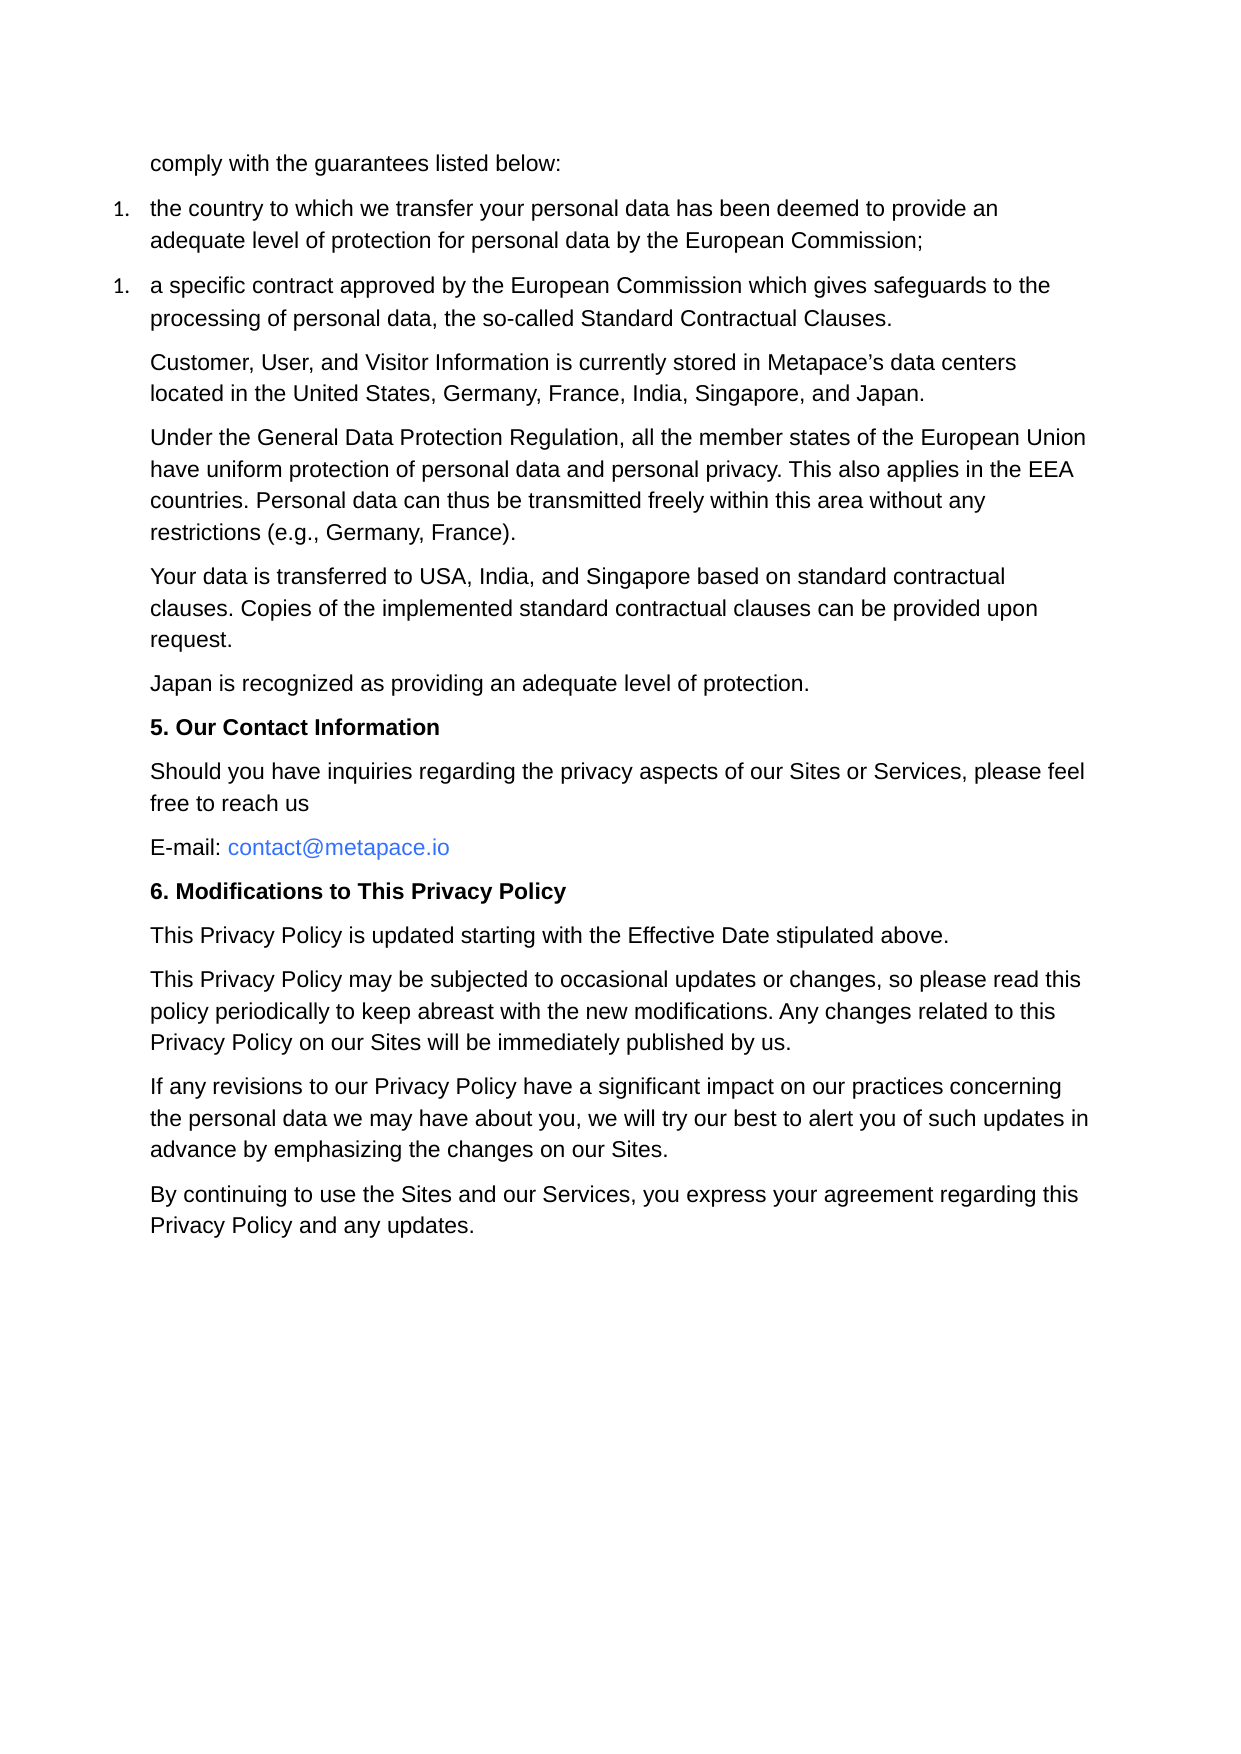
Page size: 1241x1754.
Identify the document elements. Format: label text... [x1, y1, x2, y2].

text 5. Our Contact Information [150, 714, 1090, 741]
text This Privacy Policy may be subjected to occasional updates or changes, so please read this policy periodically to keep abreast with the new modifications. Any changes related to this Privacy Policy on our Sites will be immediately published by us. [150, 966, 1090, 1056]
text Your data is transferred to USA, India, and Singapore based on standard contractual clauses. Copies of the implemented standard contractual clauses can be provided upon request. [150, 563, 1090, 652]
text By continuing to use the Sites and our Services, you express your agreement regarding this Privacy Policy and any updates. [150, 1181, 1090, 1238]
text This Privacy Policy is updated starting with the Effective Date stipulated above. [150, 922, 1090, 948]
text Should you have inquiries regarding the privacy aspects of our Sites or Services, please feel free to reach us [150, 758, 1090, 816]
text Japan is recognized as providing an adequate level of protection. [150, 670, 1090, 697]
text Customer, User, and Visitor Information is currently stored in Metapace’s data centers located in the United States, Germany, France, India, Singapore, and Japan. [150, 349, 1090, 407]
text E-mail: contact@metapace.io [150, 834, 1090, 860]
text 6. Modifications to This Privacy Policy [150, 878, 1090, 904]
list a specific contract approved by the European Commission which gives safeguards to the processing of personal data, the so-called Standard Contractual Clauses. [112, 271, 1090, 331]
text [150, 150, 1090, 176]
text Under the General Data Protection Regulation, all the member states of the European Union have uniform protection of personal data and personal privacy. This also applies in the EEA countries. Personal data can thus be transmitted freely within this area without any restrictions (e.g., Germany, France). [150, 424, 1090, 545]
list the country to which we transfer your personal data has been deemed to provide an adequate level of protection for personal data by the European Commission; [112, 194, 1090, 254]
text If any revisions to our Privacy Policy have a significant impact on our practices concerning the personal data we may have about you, we will try our best to alert you of such updates in advance by emphasizing the changes on our Sites. [150, 1073, 1090, 1163]
